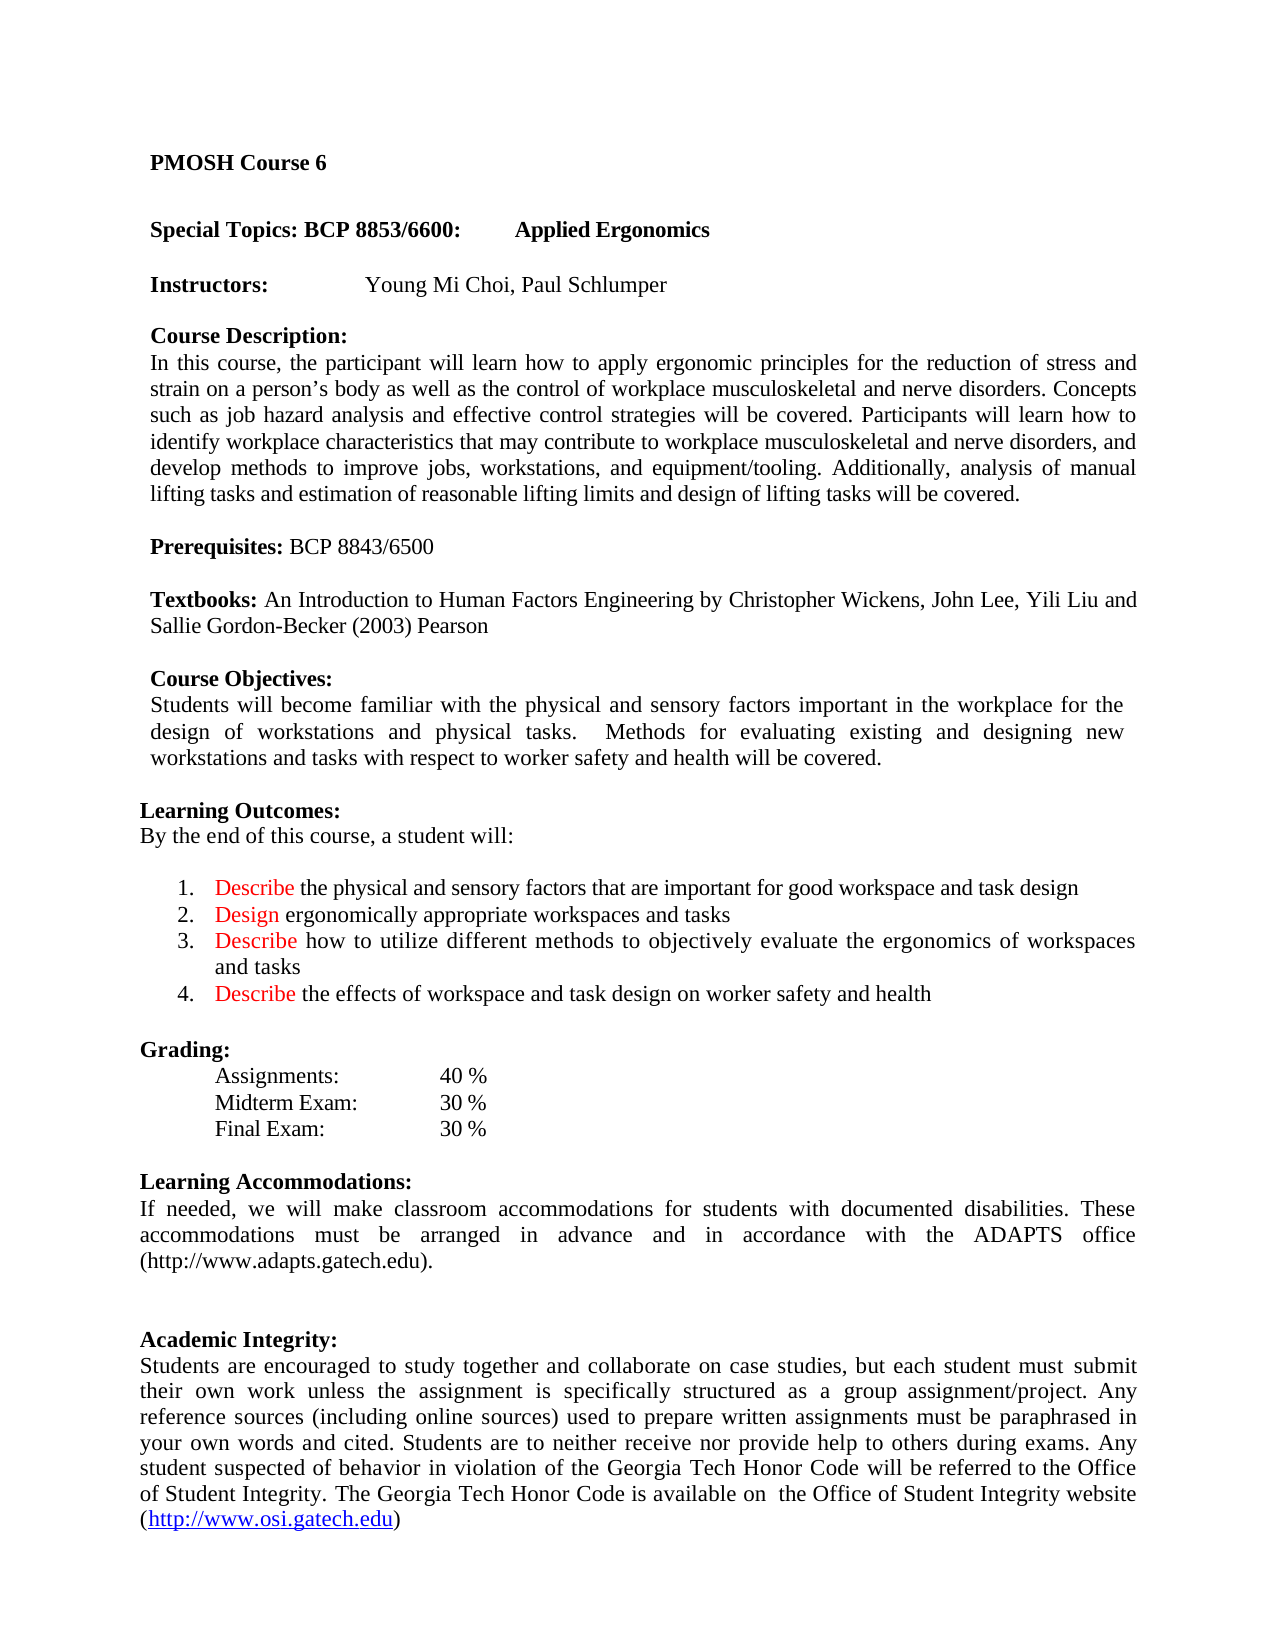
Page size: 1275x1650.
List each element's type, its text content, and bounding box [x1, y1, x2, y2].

list Describe the effects of workspace and task design on worker safety and health [177, 980, 1137, 1006]
text Students are encouraged to study together and collaborate on case studies, but each student must submit their own work unless the assignment is specifically structured as a group assignment/project. Any reference sources (including online sources) used to prepare written assignments must be paraphrased in your own words and cited. Students are to neither receive nor provide help to others during exams. Any student suspected of behavior in violation of the Georgia Tech Honor Code will be referred to the Office of Student Integrity. The Georgia Tech Honor Code is available on the Office of Student Integrity website (http://www.osi.gatech.edu) [139, 1353, 1137, 1532]
subtitle In this course, the participant will learn how to apply ergonomic principles for the reduction of stress and strain on a person’s body as well as the control of workplace musculoskeletal and nerve disorders. Concepts such as job hazard analysis and effective control strategies will be covered. Participants will learn how to identify workplace characteristics that may contribute to workplace musculoskeletal and nerve disorders, and develop methods to improve jobs, workstations, and equipment/tooling. Additionally, analysis of manual lifting tasks and estimation of reasonable lifting limits and design of lifting tasks will be covered. [150, 349, 1137, 507]
text Assignments: 40 % [214, 1063, 1137, 1089]
subtitle Learning Accommodations: [139, 1168, 1137, 1195]
list Design ergonomically appropriate workspaces and tasks [177, 901, 1137, 927]
text Grading: [139, 1036, 1137, 1063]
text Special Topics: BCP 8853/6600: Applied Ergonomics [150, 216, 1137, 243]
text By the end of this course, a student will: [139, 823, 1137, 849]
text Students will become familiar with the physical and sensory factors important in the workplace for the design of workstations and physical tasks. Methods for evaluating existing and designing new workstations and tasks with respect to worker safety and health will be covered. [150, 691, 1126, 770]
text Course Description: [150, 322, 1126, 349]
subtitle If needed, we will make classroom accommodations for students with documented disabilities. These accommodations must be arranged in advance and in accordance with the ADAPTS office (http://www.adapts.gatech.edu). [139, 1195, 1137, 1274]
subtitle Learning Outcomes: [139, 797, 1137, 823]
subtitle Academic Integrity: [139, 1327, 1137, 1353]
text Final Exam: 30 % [214, 1115, 1137, 1142]
subtitle Course Objectives: [150, 665, 1137, 691]
text Midterm Exam: 30 % [214, 1089, 1137, 1115]
subtitle Prerequisites: BCP 8843/6500 [150, 533, 1137, 559]
list Describe the physical and sensory factors that are important for good workspace and task design [177, 874, 1137, 901]
text Instructors: Young Mi Choi, Paul Schlumper [150, 271, 1053, 297]
text PMOSH Course 6 [150, 149, 1137, 175]
subtitle Textbooks: An Introduction to Human Factors Engineering by Christopher Wickens, John Lee, Yili Liu and Sallie Gordon-Becker (2003) Pearson [150, 586, 1137, 639]
list Describe how to utilize different methods to objectively evaluate the ergonomics of workspaces and tasks [177, 927, 1137, 979]
